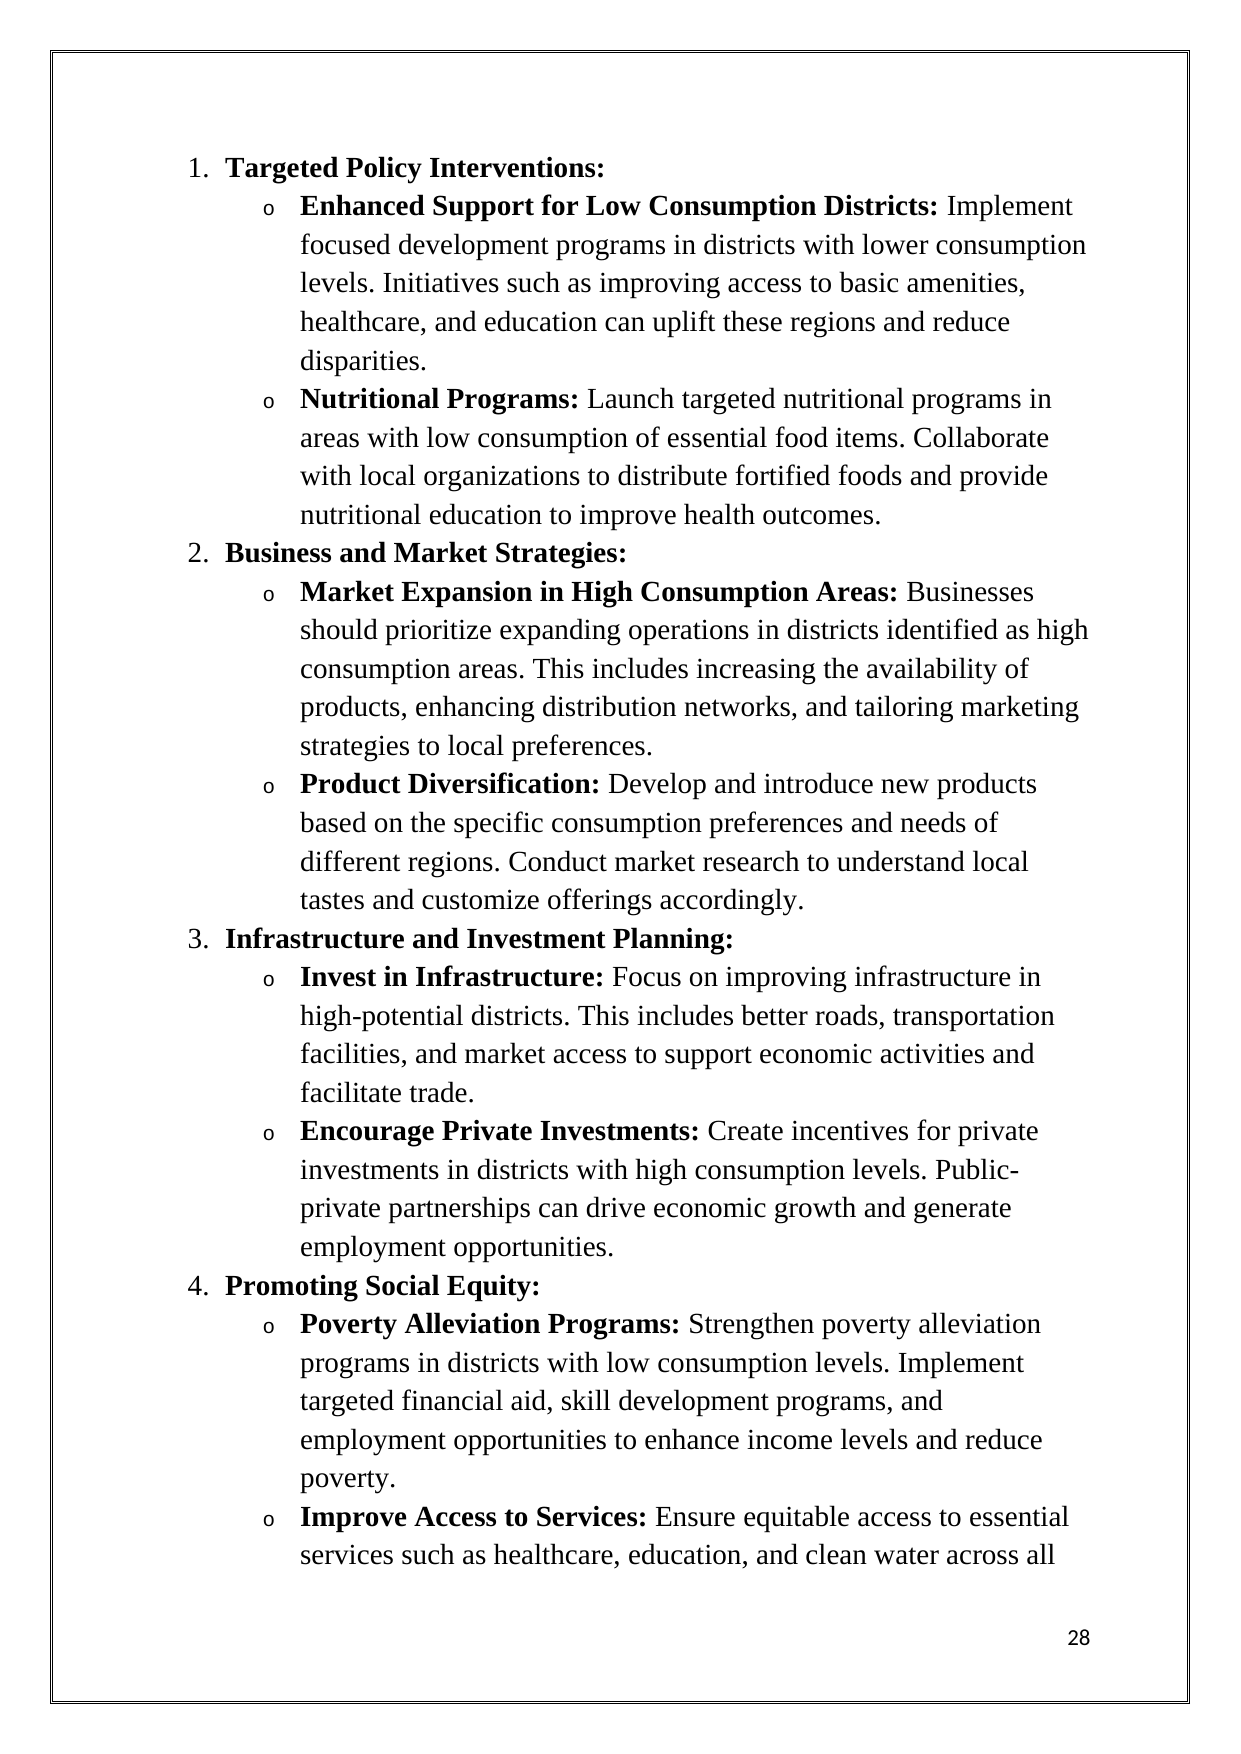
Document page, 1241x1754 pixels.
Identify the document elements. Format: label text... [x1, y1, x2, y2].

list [262, 1499, 1090, 1571]
list Invest in Infrastructure: Focus on improving infrastructure in high-potential districts. This includes better roads, transportation facilities, and market access to support economic activities and facilitate trade. [262, 959, 1090, 1108]
list Promoting Social Equity: [187, 1268, 1090, 1301]
list Enhanced Support for Low Consumption Districts: Implement focused development programs in districts with lower consumption levels. Initiatives such as improving access to basic amenities, healthcare, and education can uplift these regions and reduce disparities. [262, 188, 1090, 376]
list Poverty Alleviation Programs: Strengthen poverty alleviation programs in districts with low consumption levels. Implement targeted financial aid, skill development programs, and employment opportunities to enhance income levels and reduce poverty. [262, 1306, 1090, 1494]
list Product Diversification: Develop and introduce new products based on the specific consumption preferences and needs of different regions. Conduct market research to understand local tastes and customize offerings accordingly. [262, 767, 1090, 916]
list Infrastructure and Investment Planning: [187, 921, 1090, 954]
list Business and Market Strategies: [187, 535, 1090, 569]
list Encourage Private Investments: Create incentives for private investments in districts with high consumption levels. Public-private partnerships can drive economic growth and generate employment opportunities. [262, 1113, 1090, 1263]
list Market Expansion in High Consumption Areas: Businesses should prioritize expanding operations in districts identified as high consumption areas. This includes increasing the availability of products, enhancing distribution networks, and tailoring marketing strategies to local preferences. [262, 574, 1090, 762]
list Targeted Policy Interventions: [187, 150, 1090, 183]
list Nutritional Programs: Launch targeted nutritional programs in areas with low consumption of essential food items. Collaborate with local organizations to distribute fortified foods and provide nutritional education to improve health outcomes. [262, 381, 1090, 530]
